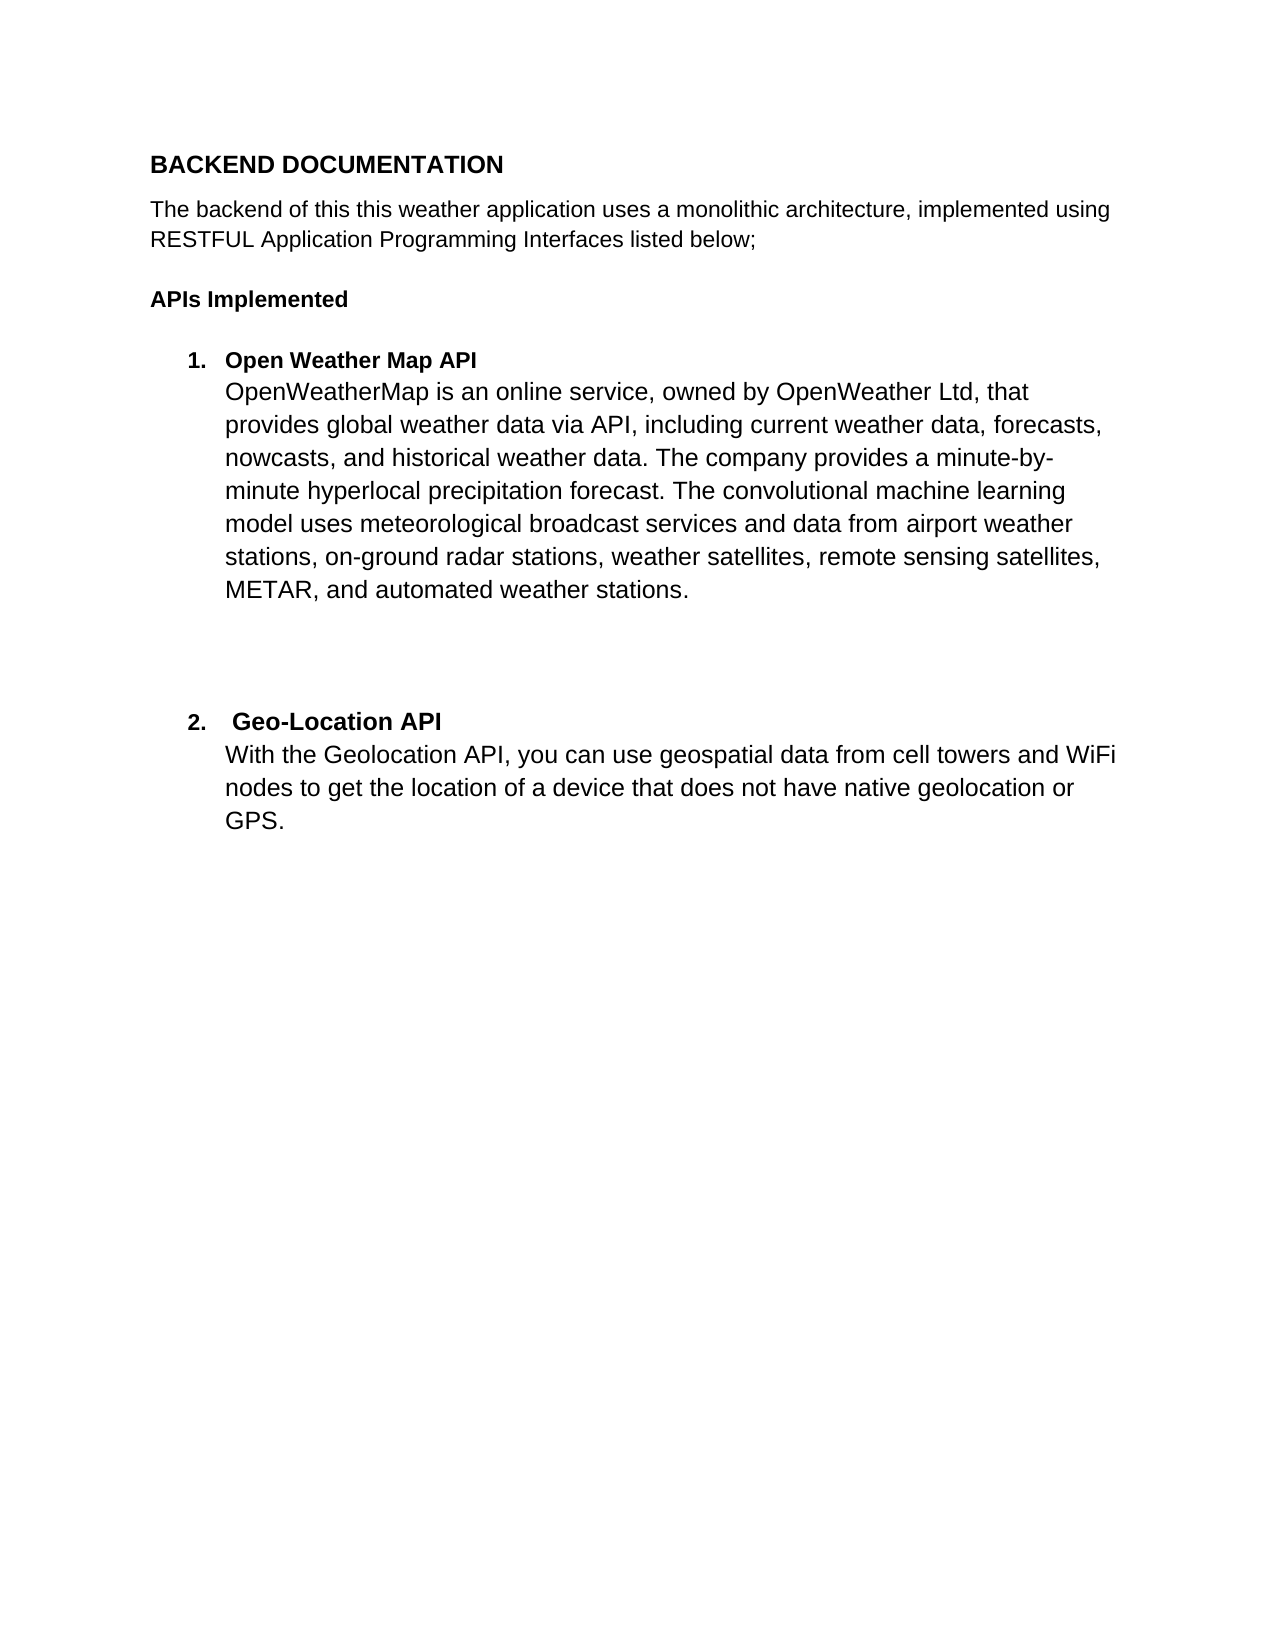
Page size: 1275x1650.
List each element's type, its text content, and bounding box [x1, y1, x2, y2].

text The backend of this this weather application uses a monolithic architecture, implemented using RESTFUL Application Programming Interfaces listed below; [150, 196, 1125, 252]
subtitle BACKEND DOCUMENTATION [150, 150, 1125, 179]
list Geo-Location API [187, 707, 1125, 736]
text APIs Implemented [150, 286, 1125, 312]
text With the Geolocation API, you can use geospatial data from cell towers and WiFi nodes to get the location of a device that does not have native geolocation or GPS. [225, 740, 1125, 835]
list Open Weather Map API [187, 347, 1125, 373]
text OpenWeatherMap is an online service, owned by OpenWeather Ltd, that provides global weather data via API, including current weather data, forecasts, nowcasts, and historical weather data. The company provides a minute-by-minute hyperlocal precipitation forecast. The convolutional machine learning model uses meteorological broadcast services and data from airport weather stations, on-ground radar stations, weather satellites, remote sensing satellites, METAR, and automated weather stations. [225, 377, 1125, 604]
